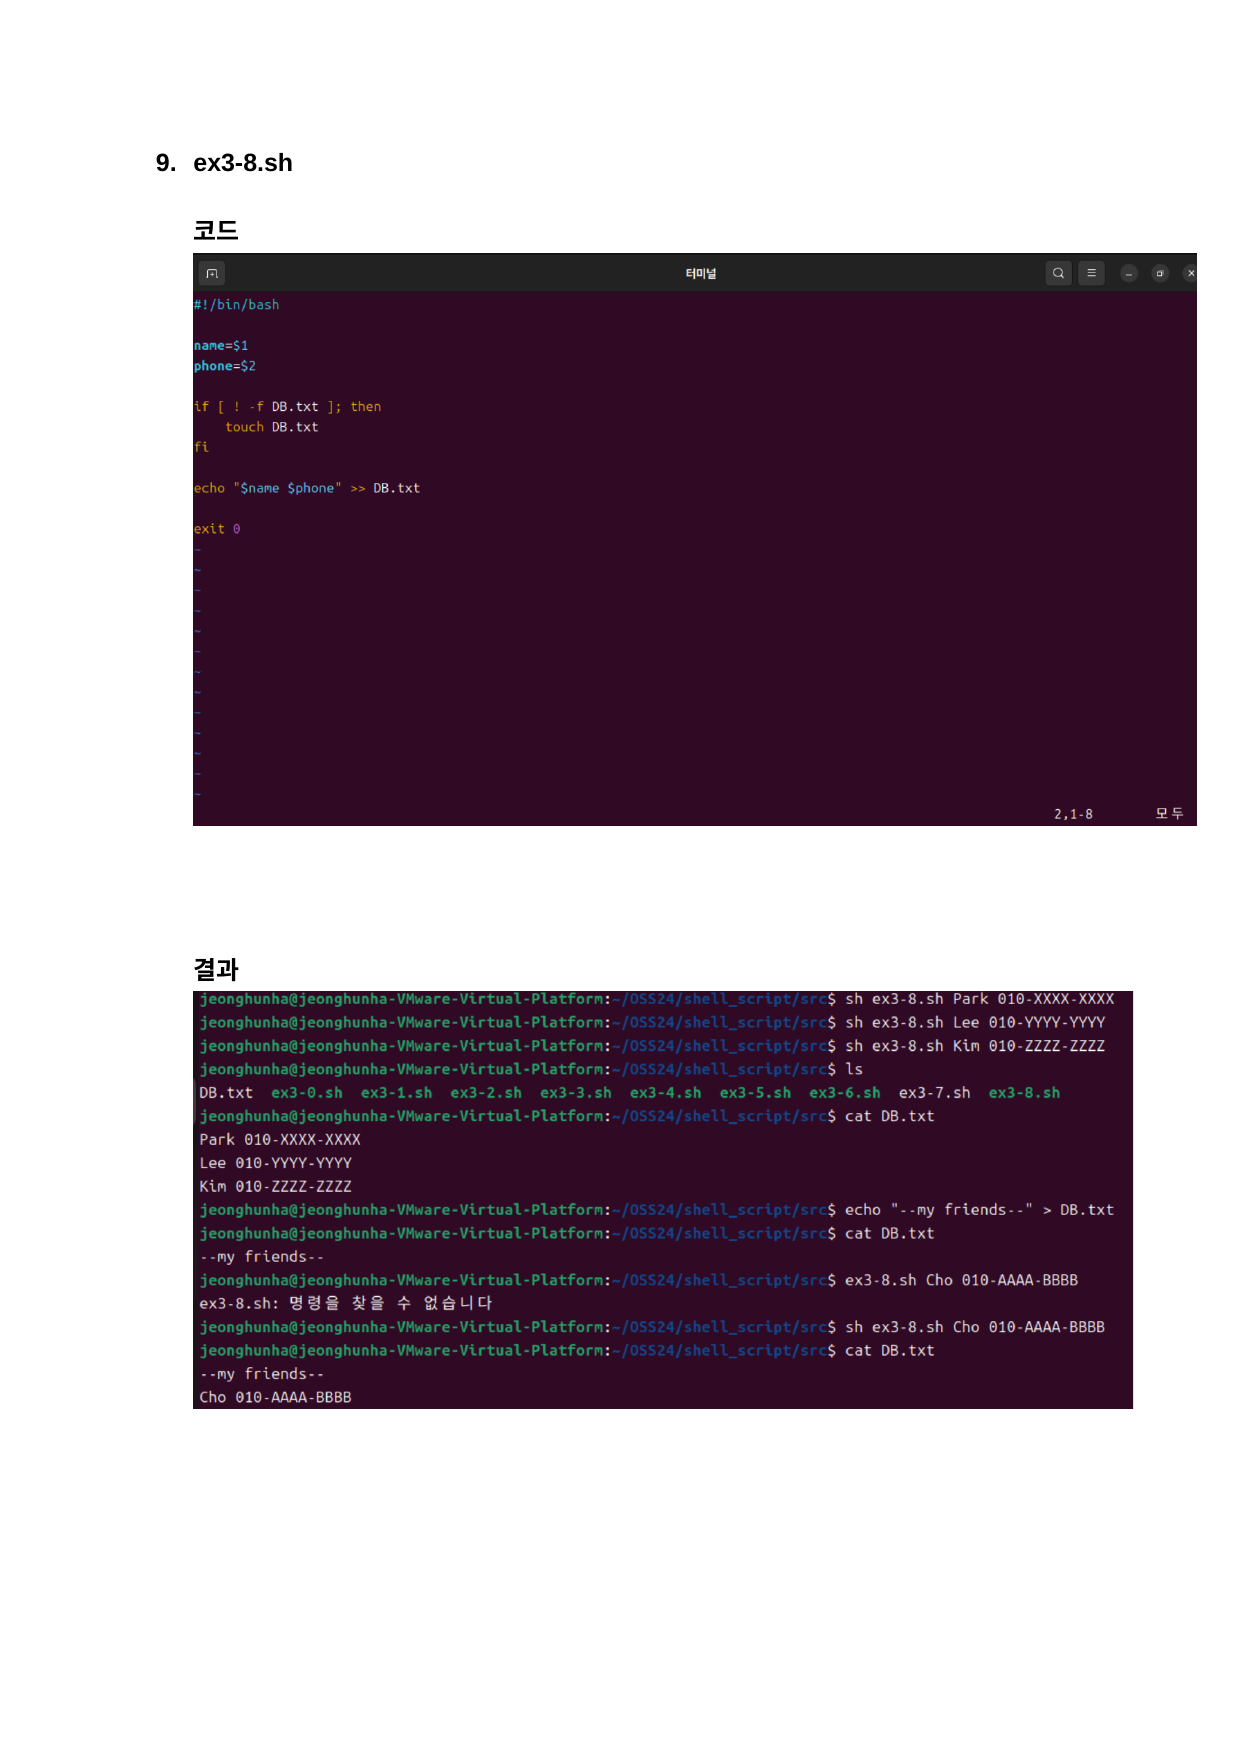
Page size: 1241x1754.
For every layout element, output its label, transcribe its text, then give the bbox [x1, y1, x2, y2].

picture [193, 991, 1134, 1409]
list ex3-8.sh [156, 148, 1122, 177]
text 코드 [193, 211, 1122, 248]
text 결과 [193, 951, 1122, 991]
picture [193, 253, 1197, 826]
